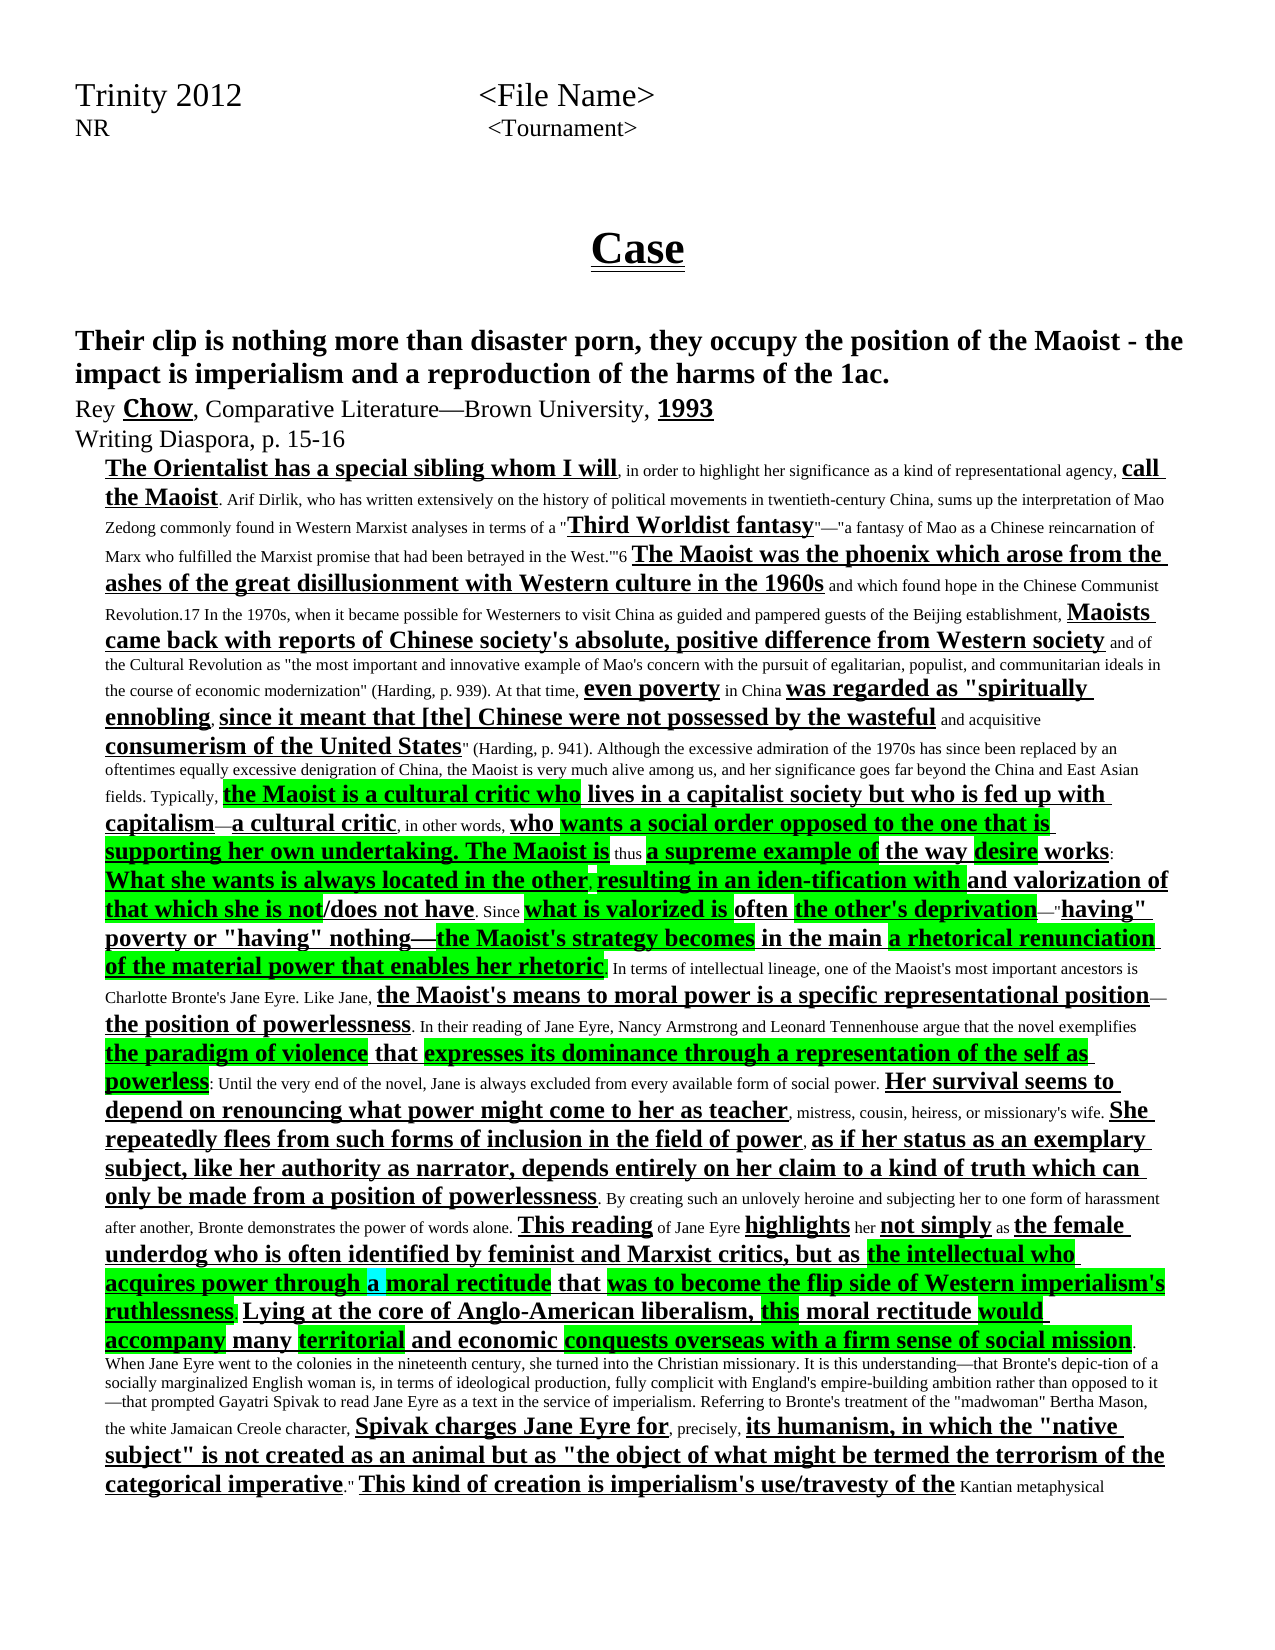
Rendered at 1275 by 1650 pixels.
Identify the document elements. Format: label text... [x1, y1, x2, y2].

text Rey Chow, Comparative Literature—Brown University, 1993 [75, 390, 1200, 424]
subtitle Their clip is nothing more than disaster porn, they occupy the position of the Maoist - the impact is imperialism and a reproduction of the harms of the 1ac. [75, 323, 1200, 390]
text Writing Diaspora, p. 15-16 [75, 424, 1200, 453]
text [105, 453, 1170, 1498]
subtitle Case [75, 221, 1200, 273]
